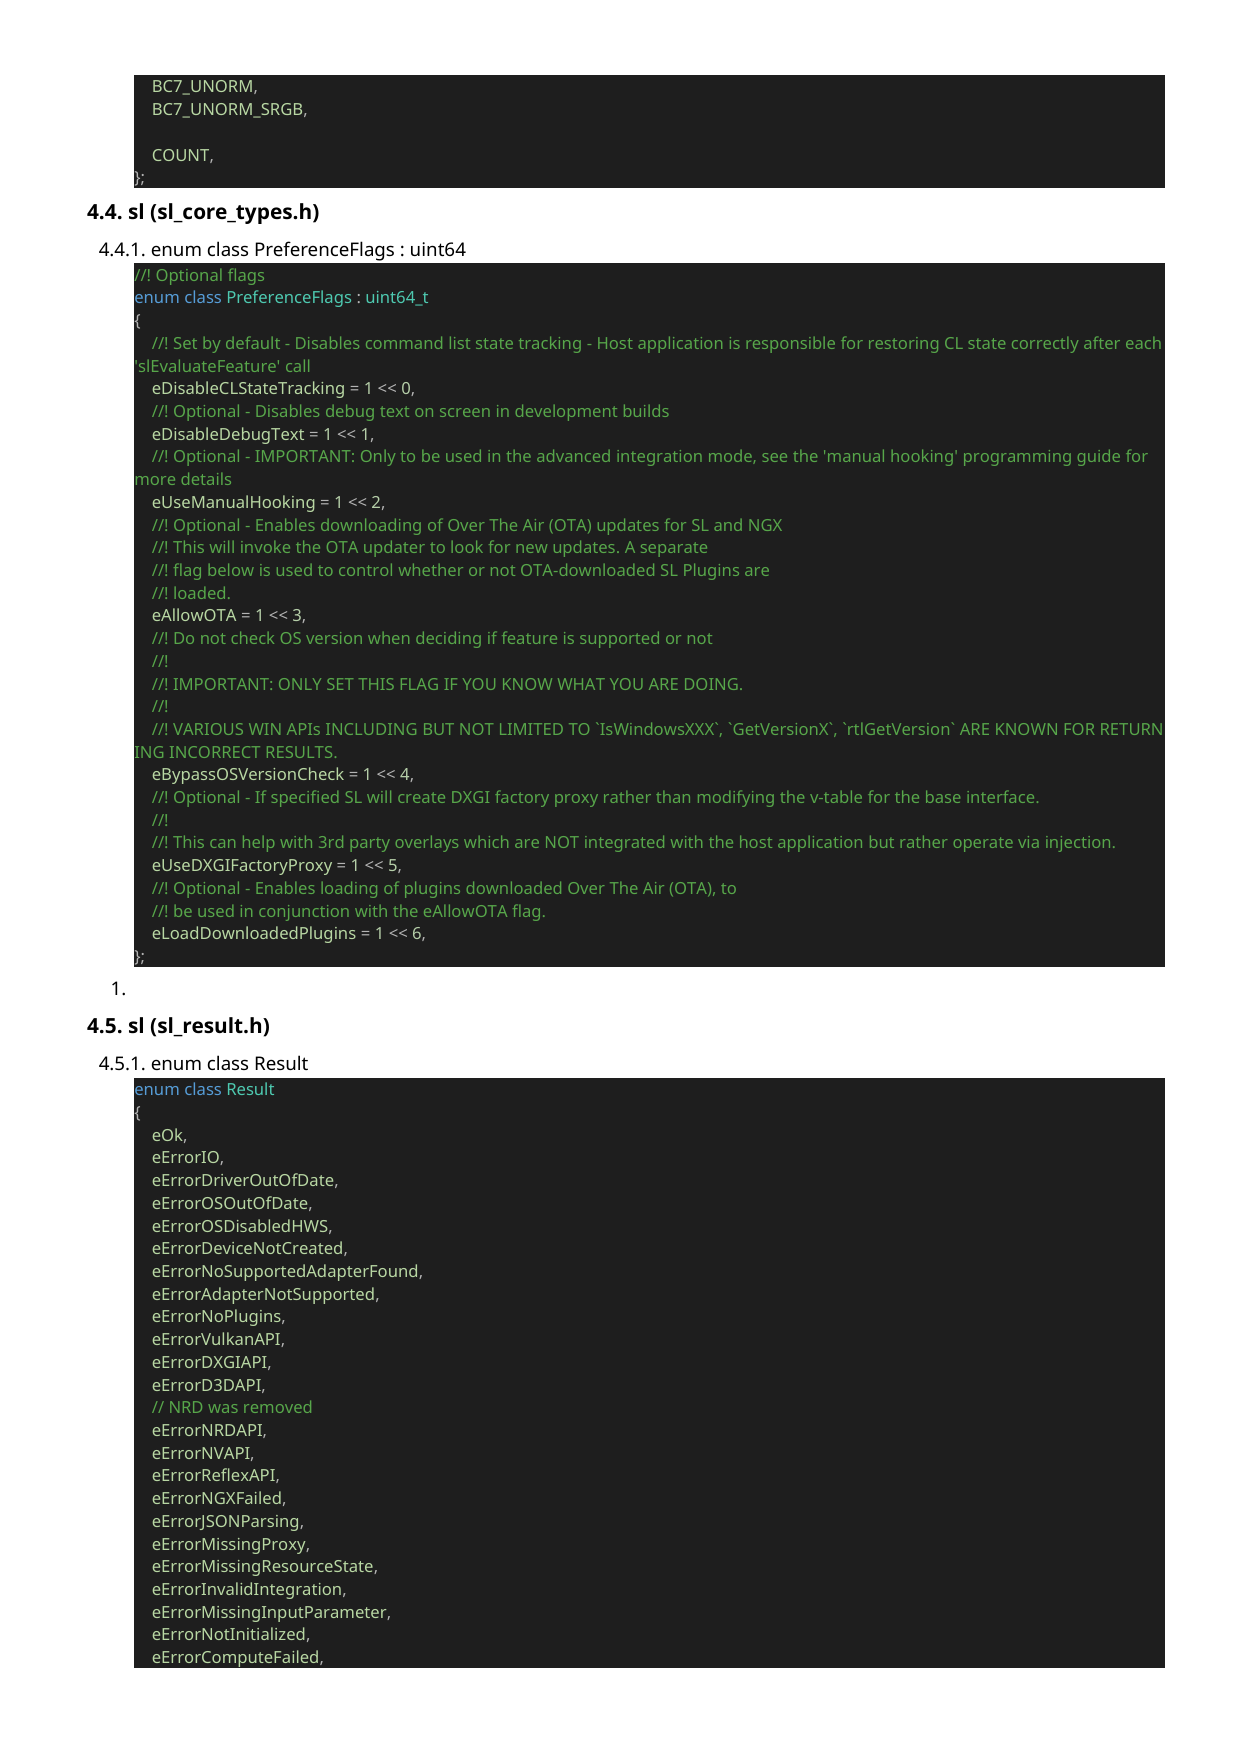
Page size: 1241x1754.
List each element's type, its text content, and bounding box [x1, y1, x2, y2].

text eErrorDeviceNotCreated, [134, 1237, 1165, 1259]
text //! Optional flags [134, 263, 1165, 286]
text //! This can help with 3rd party overlays which are NOT integrated with the host application but rather operate via injection. [134, 831, 1165, 854]
text eErrorOSDisabledHWS, [134, 1214, 1165, 1237]
text //! Optional - Enables downloading of Over The Air (OTA) updates for SL and NGX [134, 513, 1165, 536]
text //! [134, 808, 1165, 831]
text // NRD was removed [134, 1396, 1165, 1418]
text eOk, [134, 1123, 1165, 1146]
text eErrorMissingInputParameter, [134, 1600, 1165, 1623]
text eErrorD3DAPI, [134, 1373, 1165, 1396]
text eErrorMissingResourceState, [134, 1555, 1165, 1577]
text eErrorNotInitialized, [134, 1623, 1165, 1646]
text //! Optional - Disables debug text on screen in development builds [134, 399, 1165, 422]
text }; [134, 944, 1165, 967]
text BC7_UNORM, [134, 75, 1165, 98]
subtitle sl (sl_result.h) [87, 1011, 1165, 1040]
text eErrorComputeFailed, [134, 1646, 1165, 1668]
text eErrorNRDAPI, [134, 1418, 1165, 1441]
text //! Optional - If specified SL will create DXGI factory proxy rather than modifying the v-table for the base interface. [134, 786, 1165, 808]
text eErrorDriverOutOfDate, [134, 1169, 1165, 1191]
text eBypassOSVersionCheck = 1 << 4, [134, 763, 1165, 786]
text //! Optional - IMPORTANT: Only to be used in the advanced integration mode, see the 'manual hooking' programming guide for more details [134, 445, 1165, 490]
text BC7_UNORM_SRGB, [134, 98, 1165, 120]
text { [134, 309, 1165, 331]
text //! [134, 649, 1165, 672]
text //! VARIOUS WIN APIs INCLUDING BUT NOT LIMITED TO `IsWindowsXXX`, `GetVersionX`, `rtlGetVersion` ARE KNOWN FOR RETURNING INCORRECT RESULTS. [134, 717, 1165, 763]
text eErrorInvalidIntegration, [134, 1577, 1165, 1600]
text //! Set by default - Disables command list state tracking - Host application is responsible for restoring CL state correctly after each 'slEvaluateFeature' call [134, 331, 1165, 377]
text //! loaded. [134, 581, 1165, 604]
text //! be used in conjunction with the eAllowOTA flag. [134, 899, 1165, 922]
text //! [134, 695, 1165, 717]
text eErrorDXGIAPI, [134, 1350, 1165, 1373]
text { [134, 1101, 1165, 1123]
text eAllowOTA = 1 << 3, [134, 604, 1165, 627]
text //! IMPORTANT: ONLY SET THIS FLAG IF YOU KNOW WHAT YOU ARE DOING. [134, 672, 1165, 695]
text eErrorNVAPI, [134, 1441, 1165, 1464]
subtitle enum class Result [98, 1050, 1165, 1076]
text eDisableCLStateTracking = 1 << 0, [134, 377, 1165, 399]
text eErrorJSONParsing, [134, 1509, 1165, 1532]
text eErrorIO, [134, 1146, 1165, 1169]
text eErrorNoSupportedAdapterFound, [134, 1259, 1165, 1282]
text //! Do not check OS version when deciding if feature is supported or not [134, 627, 1165, 649]
text //! Optional - Enables loading of plugins downloaded Over The Air (OTA), to [134, 876, 1165, 899]
text enum class PreferenceFlags : uint64_t [134, 286, 1165, 309]
text eUseManualHooking = 1 << 2, [134, 490, 1165, 513]
text eErrorVulkanAPI, [134, 1328, 1165, 1350]
text eErrorReflexAPI, [134, 1464, 1165, 1487]
subtitle enum class PreferenceFlags : uint64 [98, 236, 1165, 261]
text eLoadDownloadedPlugins = 1 << 6, [134, 922, 1165, 944]
text eErrorAdapterNotSupported, [134, 1282, 1165, 1305]
text //! flag below is used to control whether or not OTA-downloaded SL Plugins are [134, 558, 1165, 581]
text eErrorNGXFailed, [134, 1487, 1165, 1509]
subtitle sl (sl_core_types.h) [87, 197, 1165, 225]
text COUNT, [134, 143, 1165, 166]
text //! This will invoke the OTA updater to look for new updates. A separate [134, 536, 1165, 558]
text eUseDXGIFactoryProxy = 1 << 5, [134, 854, 1165, 876]
text eErrorOSOutOfDate, [134, 1191, 1165, 1214]
text }; [134, 166, 1165, 188]
text eErrorMissingProxy, [134, 1532, 1165, 1555]
text eDisableDebugText = 1 << 1, [134, 422, 1165, 445]
text eErrorNoPlugins, [134, 1305, 1165, 1328]
text enum class Result [134, 1078, 1165, 1101]
